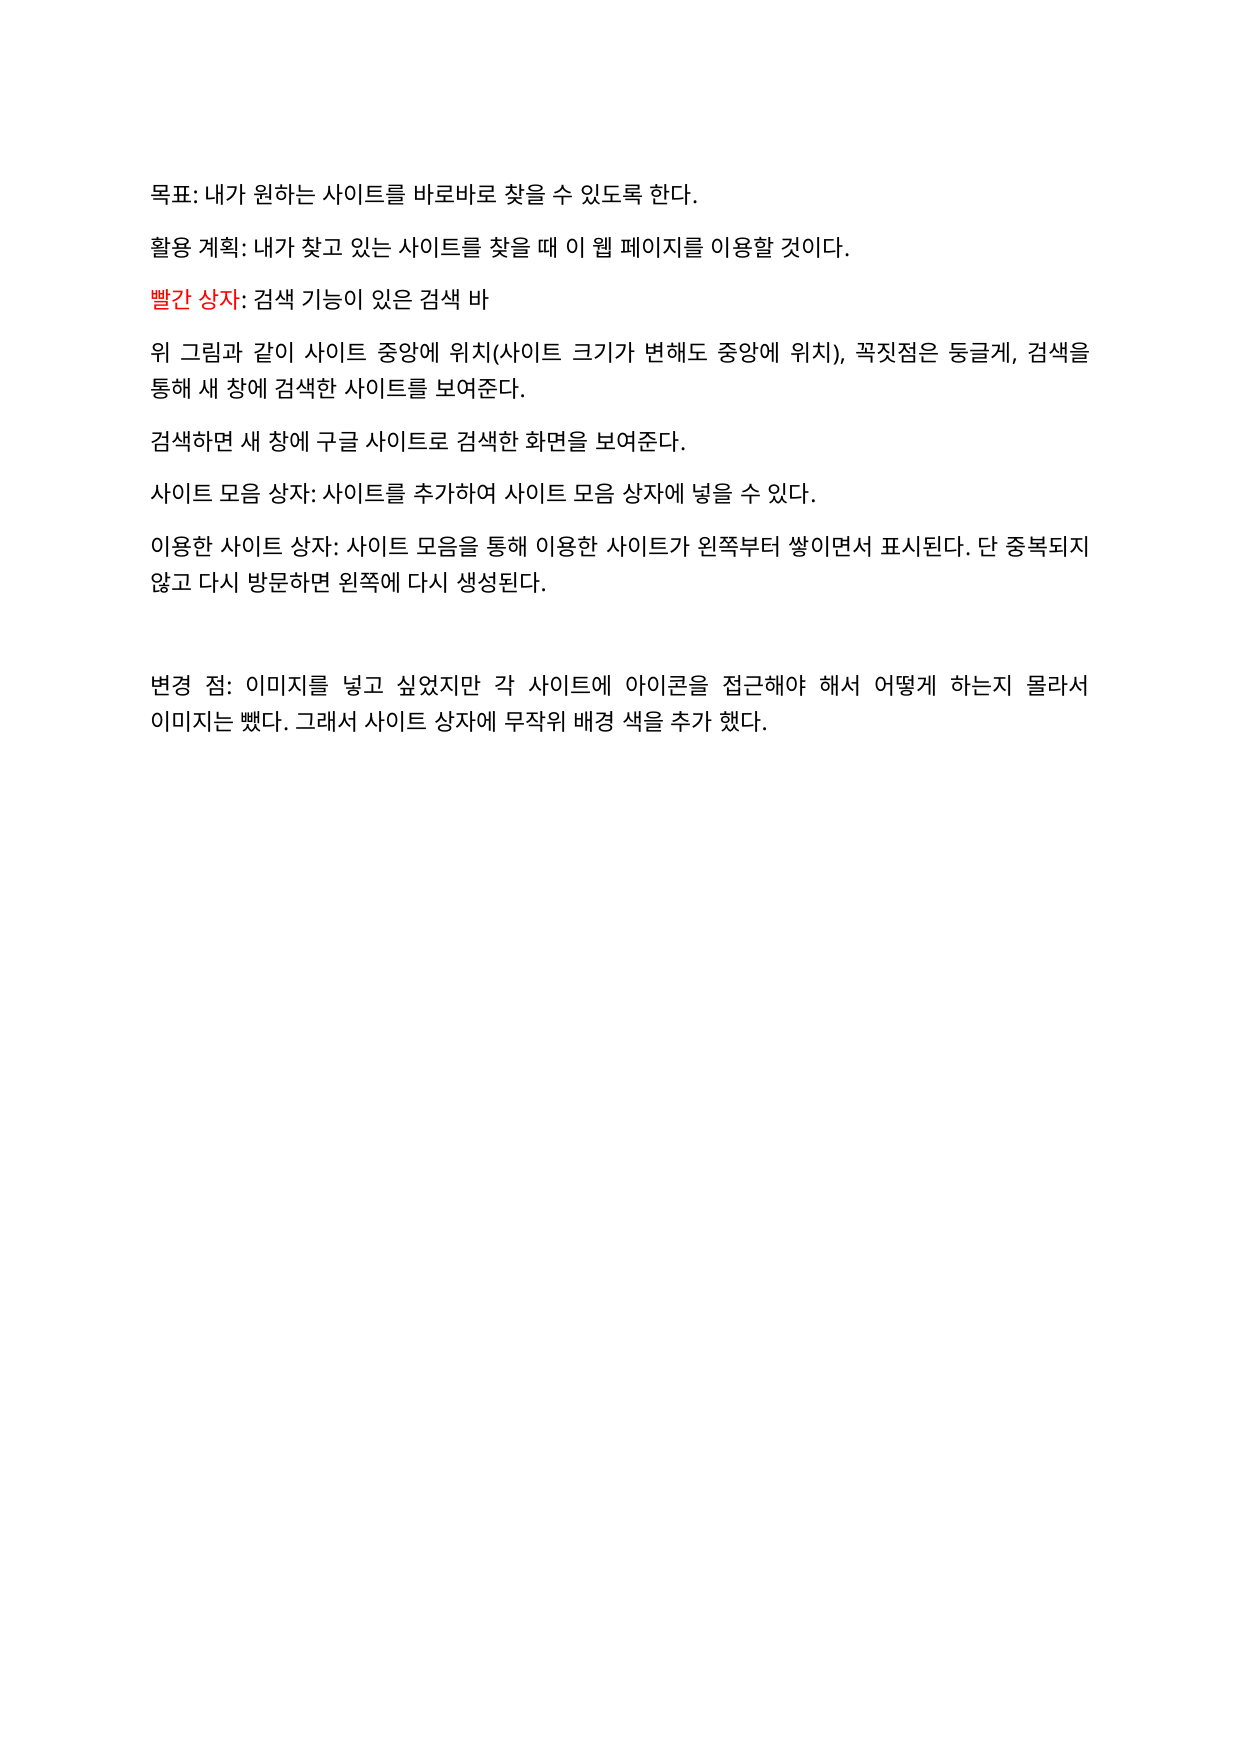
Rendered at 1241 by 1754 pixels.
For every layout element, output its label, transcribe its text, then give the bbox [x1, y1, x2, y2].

text 목표: 내가 원하는 사이트를 바로바로 찾을 수 있도록 한다. [150, 177, 1090, 211]
text 빨간 상자: 검색 기능이 있은 검색 바 [150, 282, 1090, 316]
text 검색하면 새 창에 구글 사이트로 검색한 화면을 보여준다. [150, 423, 1090, 457]
text 변경 점: 이미지를 넣고 싶었지만 각 사이트에 아이콘을 접근해야 해서 어떻게 하는지 몰라서 이미지는 뺐다. 그래서 사이트 상자에 무작위 배경 색을 추가 했다. [150, 668, 1090, 737]
text 이용한 사이트 상자: 사이트 모음을 통해 이용한 사이트가 왼쪽부터 쌓이면서 표시된다. 단 중복되지 않고 다시 방문하면 왼쪽에 다시 생성된다. [150, 529, 1090, 598]
text 사이트 모음 상자: 사이트를 추가하여 사이트 모음 상자에 넣을 수 있다. [150, 476, 1090, 509]
text 위 그림과 같이 사이트 중앙에 위치(사이트 크기가 변해도 중앙에 위치), 꼭짓점은 둥글게, 검색을 통해 새 창에 검색한 사이트를 보여준다. [150, 335, 1090, 404]
text 활용 계획: 내가 찾고 있는 사이트를 찾을 때 이 웹 페이지를 이용할 것이다. [150, 230, 1090, 263]
